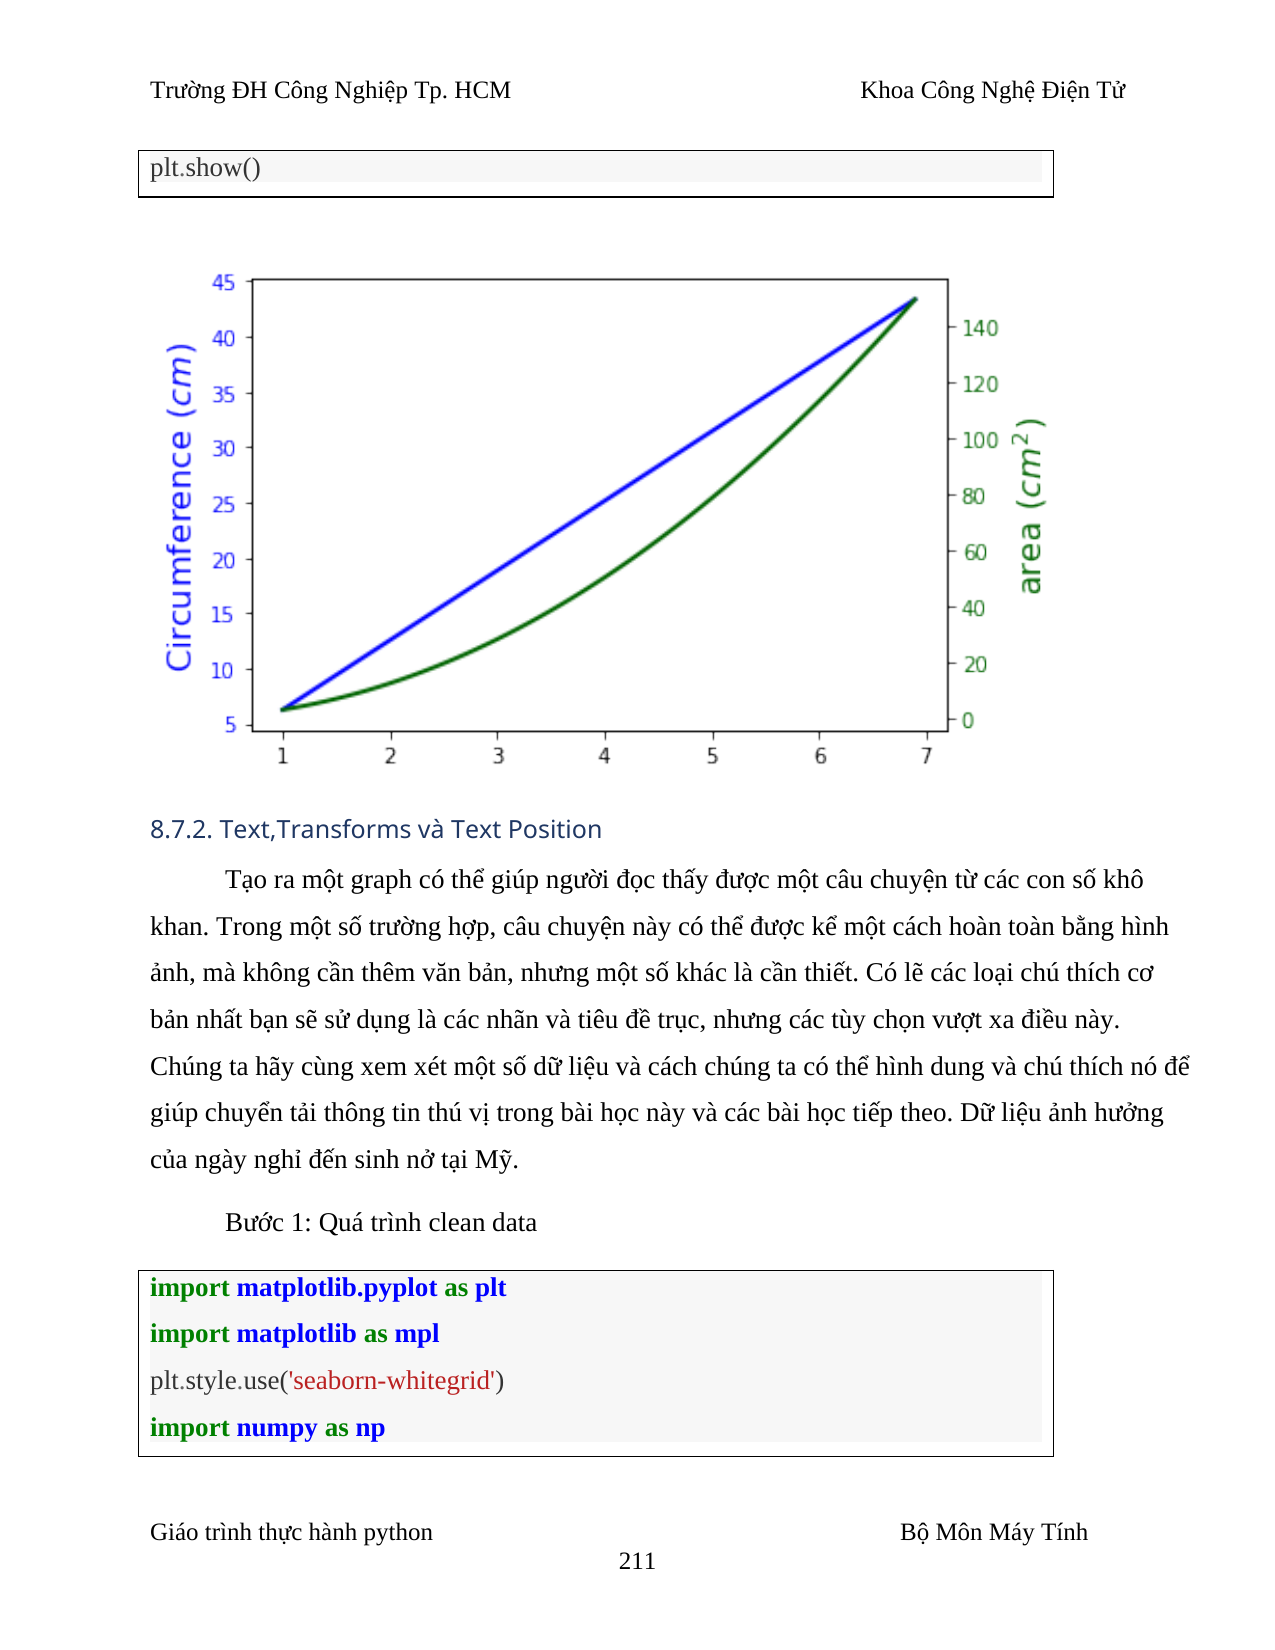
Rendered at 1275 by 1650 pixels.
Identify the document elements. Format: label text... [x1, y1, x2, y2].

subtitle 8.7.2. Text,Transforms và Text Position [150, 812, 1196, 846]
picture [150, 260, 1066, 781]
text Tạo ra một graph có thể giúp người đọc thấy được một câu chuyện từ các con số khô khan. Trong một số trường hợp, câu chuyện này có thể được kể một cách hoàn toàn bằng hình ảnh, mà không cần thêm văn bản, nhưng một số khác là cần thiết. Có lẽ các loại chú thích cơ bản nhất bạn sẽ sử dụng là các nhãn và tiêu đề trục, nhưng các tùy chọn vượt xa điều này. Chúng ta hãy cùng xem xét một số dữ liệu và cách chúng ta có thể hình dung và chú thích nó để giúp chuyển tải thông tin thú vị trong bài học này và các bài học tiếp theo. Dữ liệu ảnh hưởng của ngày nghỉ đến sinh nở tại Mỹ. [150, 863, 1196, 1174]
text Bước 1: Quá trình clean data [150, 1206, 1196, 1237]
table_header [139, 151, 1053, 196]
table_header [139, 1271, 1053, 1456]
